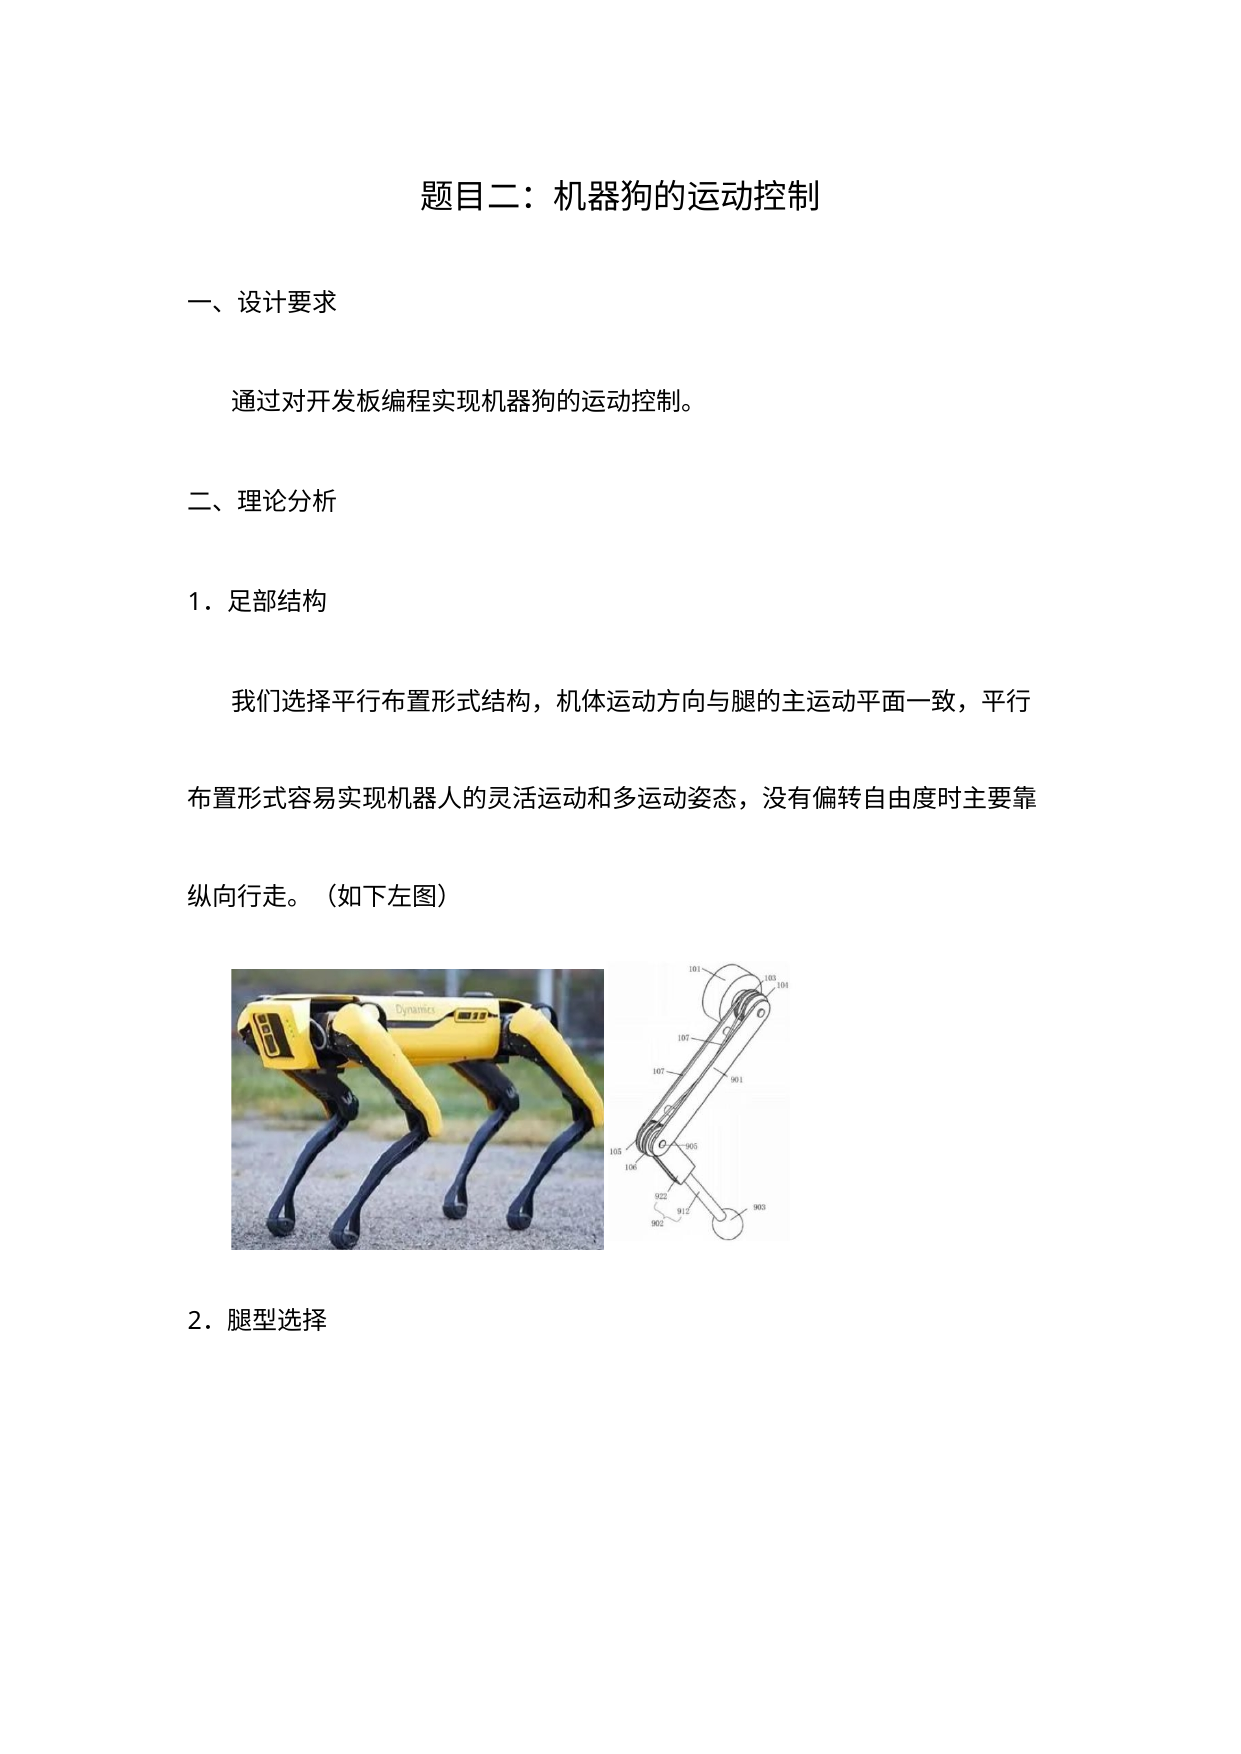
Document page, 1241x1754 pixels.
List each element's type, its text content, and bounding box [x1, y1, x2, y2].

list 理论分析 [187, 467, 1053, 532]
list 腿型选择 [187, 1286, 1053, 1351]
text 题目二：机器狗的运动控制 [187, 162, 1053, 227]
picture [231, 961, 805, 1250]
text 通过对开发板编程实现机器狗的运动控制。 [187, 367, 1053, 432]
text 一、设计要求 [187, 268, 1053, 333]
list 足部结构 [187, 567, 1053, 632]
list 我们选择平行布置形式结构，机体运动方向与腿的主运动平面一致，平行布置形式容易实现机器人的灵活运动和多运动姿态，没有偏转自由度时主要靠纵向行走。（如下左图） [187, 667, 1053, 927]
